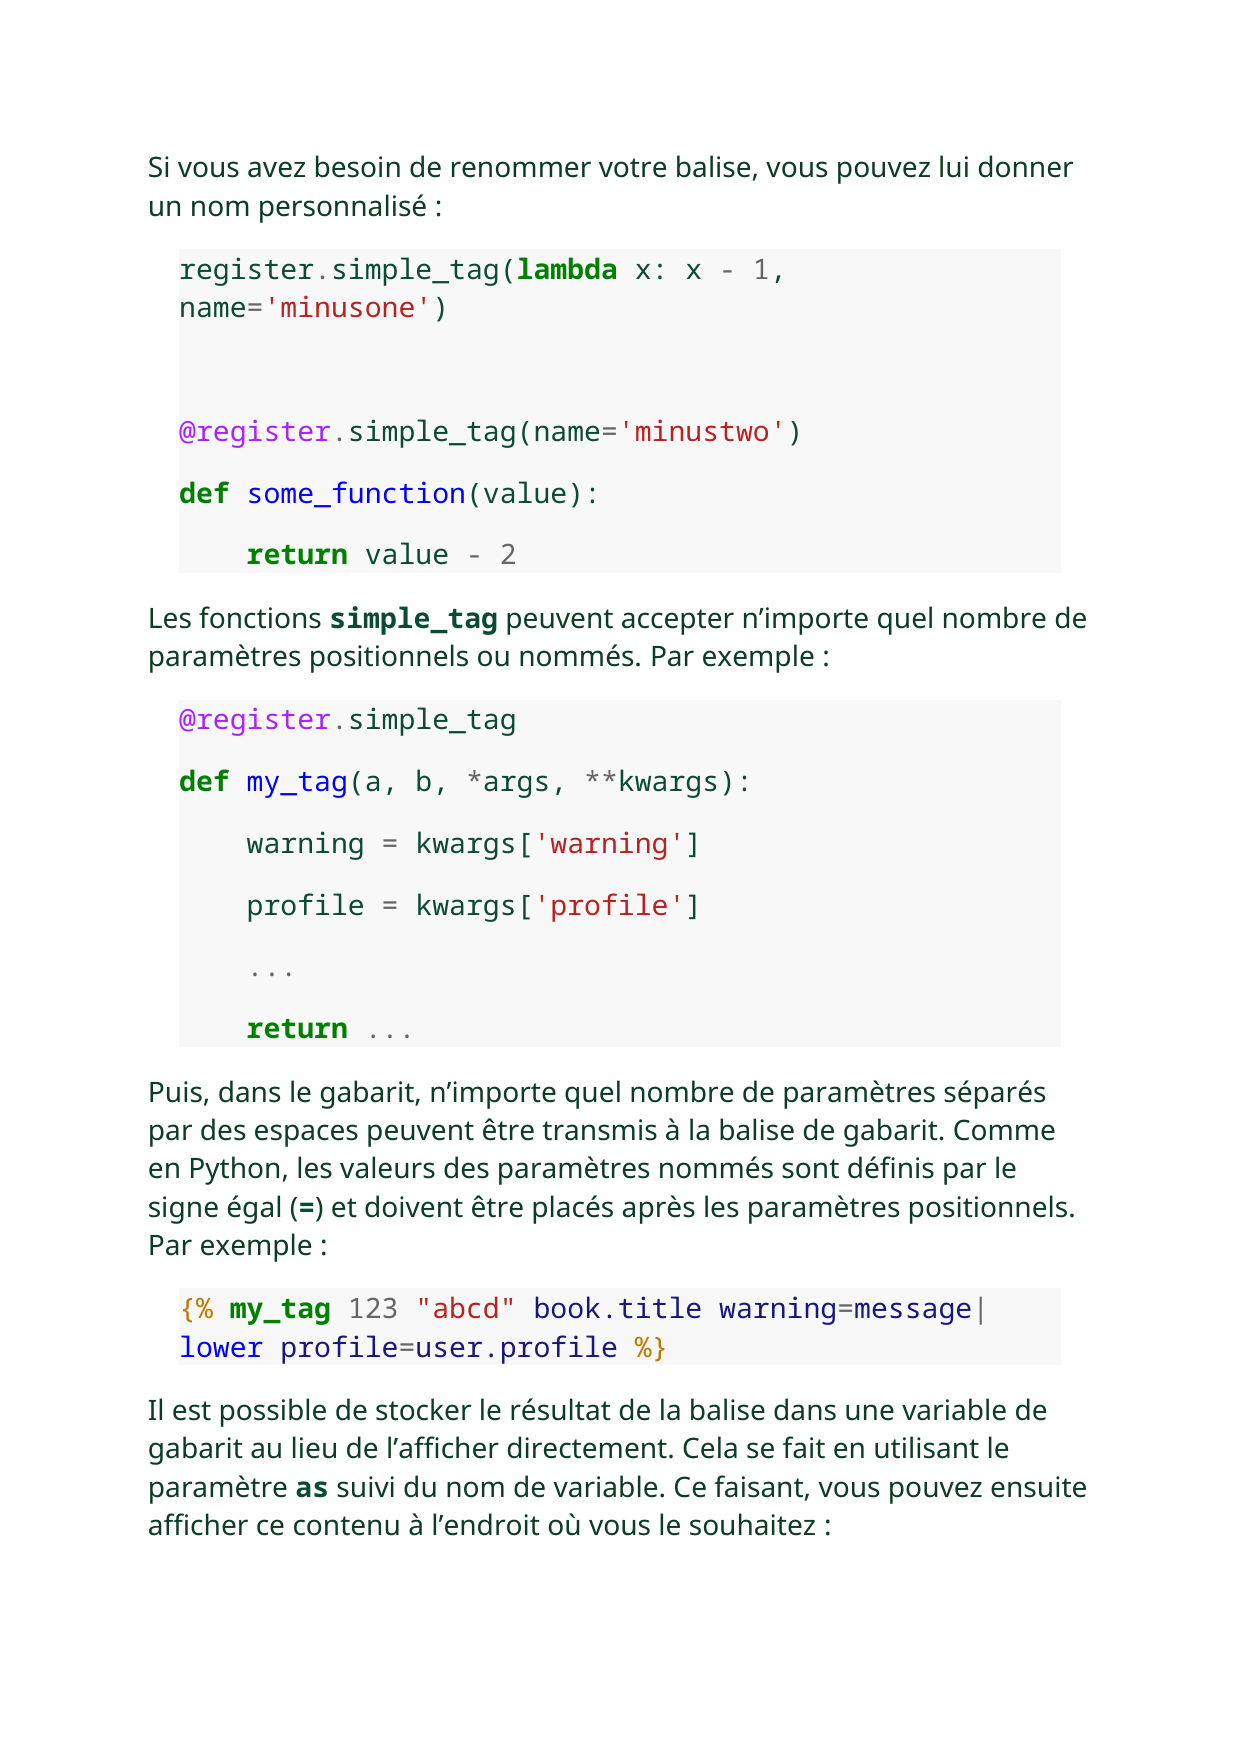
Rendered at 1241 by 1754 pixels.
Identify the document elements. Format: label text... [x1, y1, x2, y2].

text @register.simple_tag [179, 700, 1061, 738]
text Il est possible de stocker le résultat de la balise dans une variable de gabarit au lieu de l’afficher directement. Cela se fait en utilisant le paramètre as suivi du nom de variable. Ce faisant, vous pouvez ensuite afficher ce contenu à l’endroit où vous le souhaitez : [148, 1390, 1093, 1543]
text return value - 2 [179, 535, 1061, 573]
text register.simple_tag(lambda x: x - 1, name='minusone') [179, 249, 1061, 326]
text def some_function(value): [179, 473, 1061, 511]
text profile = kwargs['profile'] [179, 885, 1061, 923]
text Puis, dans le gabarit, n’importe quel nombre de paramètres séparés par des espaces peuvent être transmis à la balise de gabarit. Comme en Python, les valeurs des paramètres nommés sont définis par le signe égal (=) et doivent être placés après les paramètres positionnels. Par exemple : [148, 1072, 1093, 1263]
text def my_tag(a, b, *args, **kwargs): [179, 761, 1061, 800]
text warning = kwargs['warning'] [179, 823, 1061, 862]
text return ... [179, 1008, 1061, 1047]
text {% my_tag 123 "abcd" book.title warning=message|lower profile=user.profile %} [179, 1288, 1061, 1365]
text Si vous avez besoin de renommer votre balise, vous pouvez lui donner un nom personnalisé : [148, 148, 1093, 224]
text ... [179, 947, 1061, 985]
text @register.simple_tag(name='minustwo') [179, 411, 1061, 449]
text Les fonctions simple_tag peuvent accepter n’importe quel nombre de paramètres positionnels ou nommés. Par exemple : [148, 598, 1093, 675]
